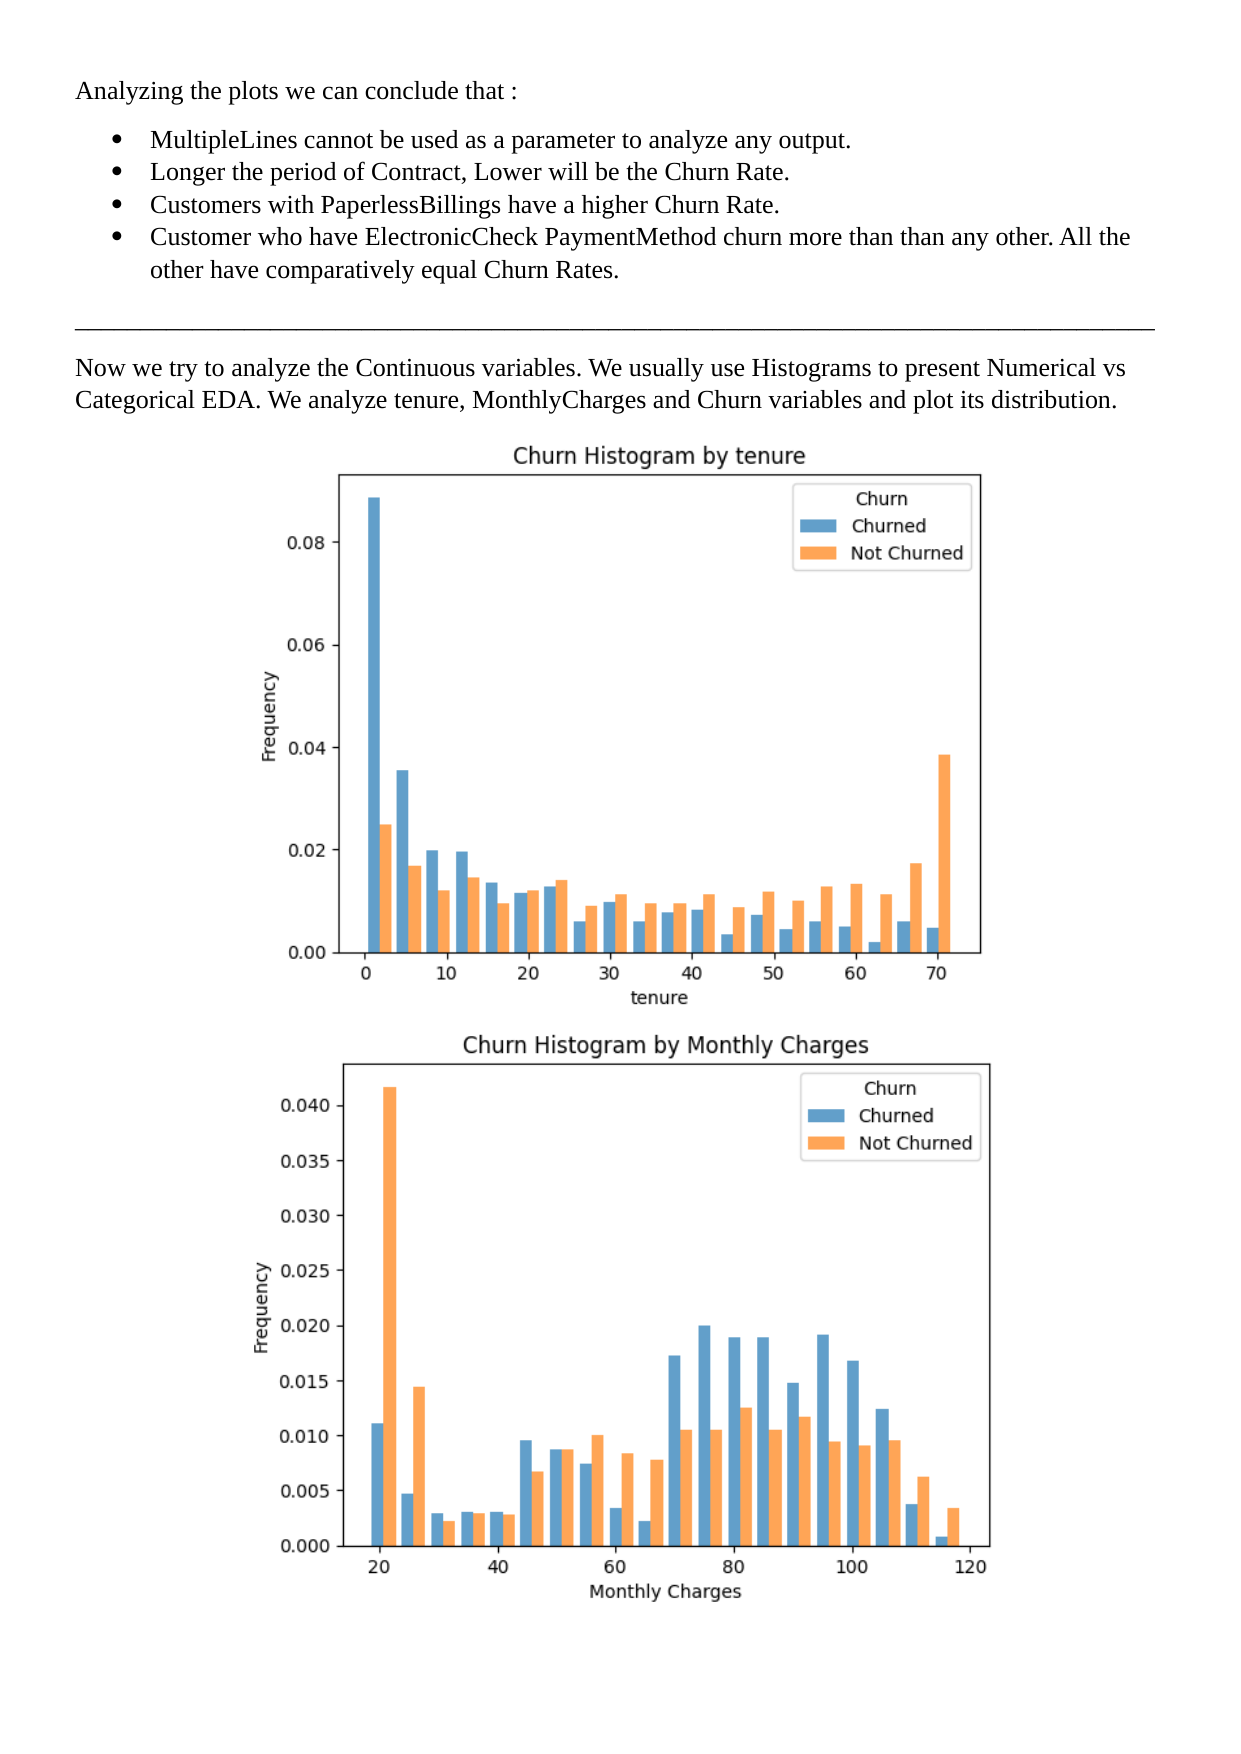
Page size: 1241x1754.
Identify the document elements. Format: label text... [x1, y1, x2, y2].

list Customer who have ElectronicCheck PaymentMethod churn more than than any other. All the other have comparatively equal Churn Rates. [112, 221, 1165, 284]
text Analyzing the plots we can conclude that : [75, 75, 1165, 105]
text ___________________________________________________________________________________ [75, 303, 1165, 333]
picture [240, 1022, 1000, 1615]
picture [248, 433, 993, 1021]
text Now we try to analyze the Continuous variables. We usually use Histograms to present Numerical vs Categorical EDA. We analyze tenure, MonthlyCharges and Churn variables and plot its distribution. [75, 352, 1165, 414]
list Customers with PaperlessBillings have a higher Churn Rate. [112, 189, 1165, 219]
list MultipleLines cannot be used as a parameter to analyze any output. [112, 124, 1165, 154]
list Longer the period of Contract, Lower will be the Churn Rate. [112, 156, 1165, 186]
